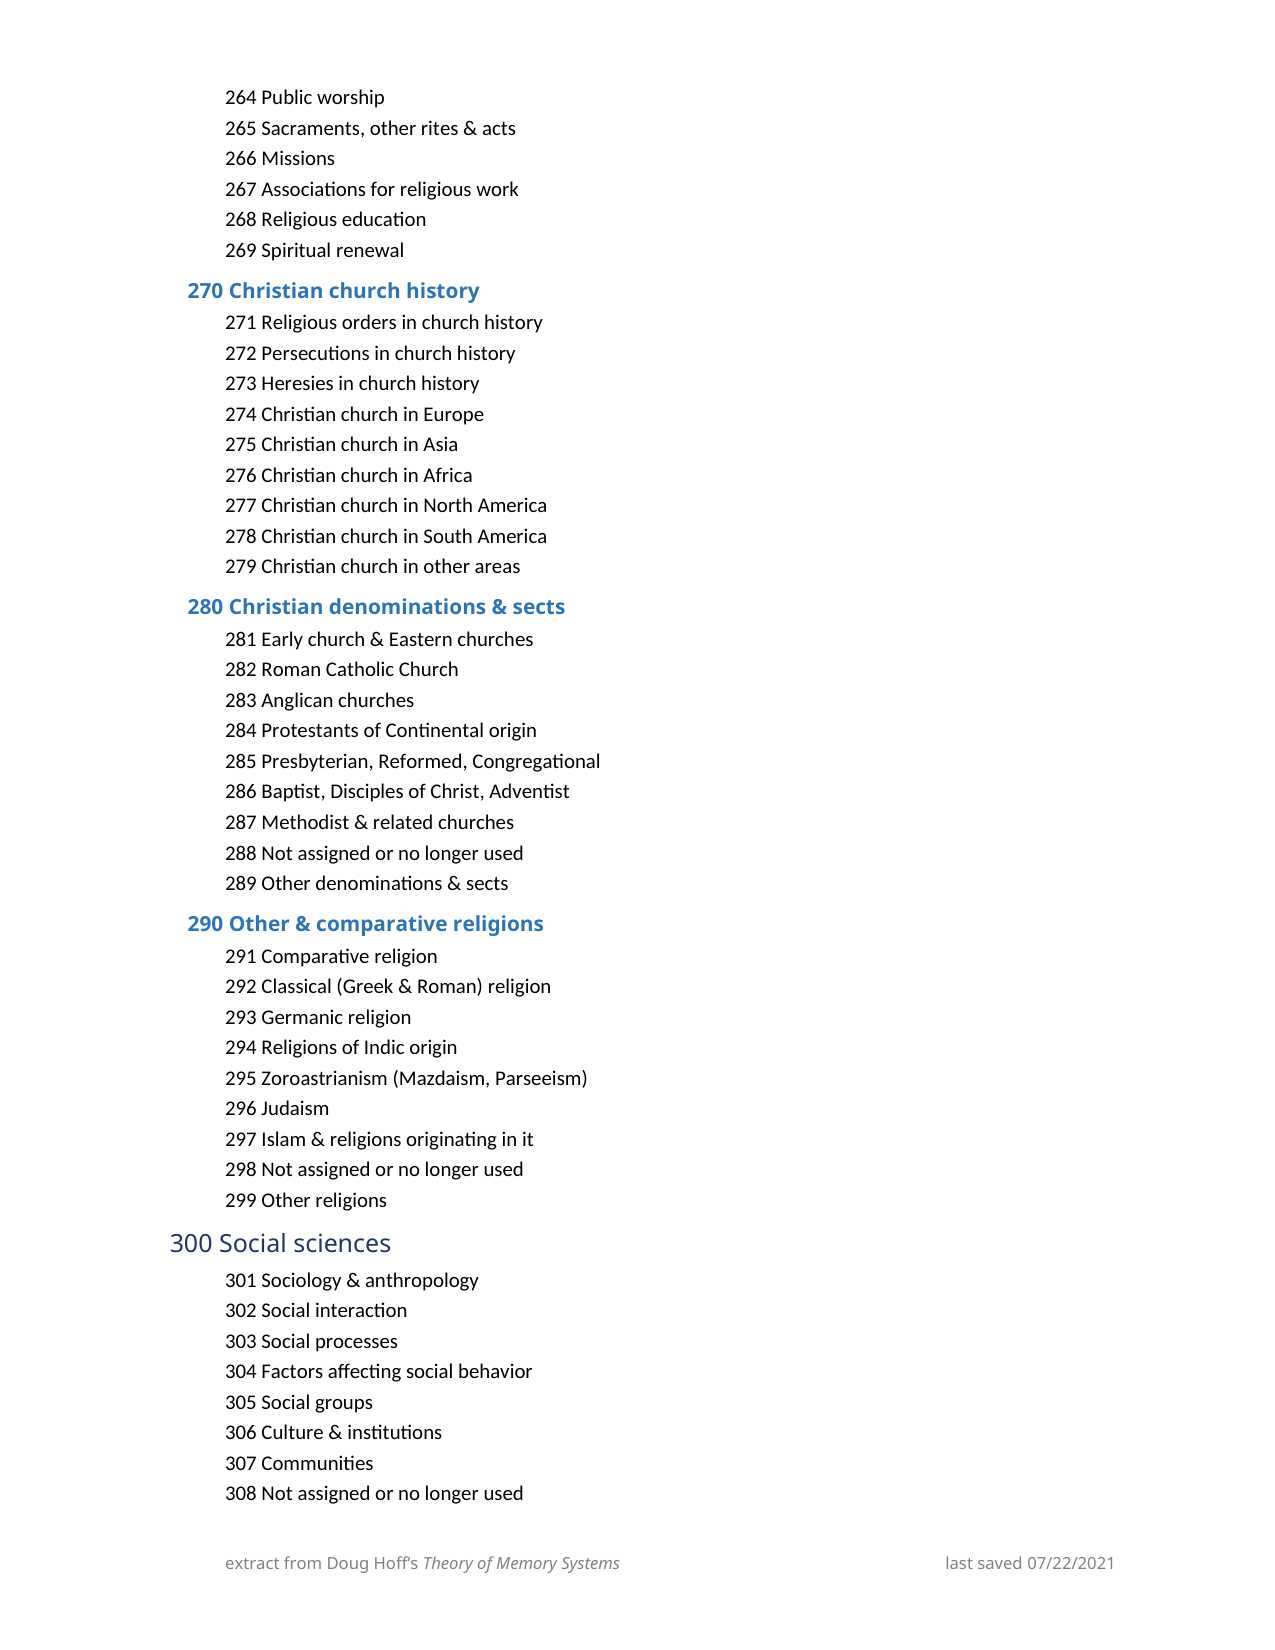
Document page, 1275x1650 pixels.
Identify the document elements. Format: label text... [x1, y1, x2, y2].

text 298 Not assigned or no longer used [225, 1156, 1125, 1182]
text 284 Protestants of Continental origin [225, 718, 1125, 743]
text 296 Judaism [225, 1095, 1125, 1121]
text 303 Social processes [225, 1328, 1125, 1353]
text 307 Communities [225, 1450, 1125, 1475]
text 273 Heresies in church history [225, 371, 1125, 396]
text 288 Not assigned or no longer used [225, 840, 1125, 865]
text 283 Anglican churches [225, 687, 1125, 713]
text 305 Social groups [225, 1389, 1125, 1414]
text 287 Methodist & related churches [225, 809, 1125, 835]
text 286 Baptist, Disciples of Christ, Adventist [225, 779, 1125, 804]
text 281 Early church & Eastern churches [225, 626, 1125, 652]
text 299 Other religions [225, 1187, 1125, 1212]
text 285 Presbyterian, Reformed, Congregational [225, 748, 1125, 774]
text 302 Social interaction [225, 1297, 1125, 1323]
subtitle 290 Other & comparative religions [187, 909, 1125, 938]
text 267 Associations for religious work [225, 176, 1125, 201]
subtitle 280 Christian denominations & sects [187, 592, 1125, 621]
text 291 Comparative religion [225, 943, 1125, 968]
text 304 Factors affecting social behavior [225, 1358, 1125, 1384]
text 276 Christian church in Africa [225, 462, 1125, 487]
text 292 Classical (Greek & Roman) religion [225, 973, 1125, 999]
text 271 Religious orders in church history [225, 309, 1125, 335]
text 289 Other denominations & sects [225, 870, 1125, 896]
text 275 Christian church in Asia [225, 432, 1125, 457]
text 268 Religious education [225, 206, 1125, 232]
text 264 Public worship [225, 84, 1125, 110]
text 277 Christian church in North America [225, 493, 1125, 518]
text 282 Roman Catholic Church [225, 657, 1125, 682]
text 272 Persecutions in church history [225, 340, 1125, 365]
subtitle 300 Social sciences [169, 1226, 1125, 1260]
text 306 Culture & institutions [225, 1419, 1125, 1445]
text 274 Christian church in Europe [225, 401, 1125, 426]
text 297 Islam & religions originating in it [225, 1126, 1125, 1151]
text 278 Christian church in South America [225, 523, 1125, 548]
text 301 Sociology & anthropology [225, 1267, 1125, 1292]
text 294 Religions of Indic origin [225, 1034, 1125, 1060]
text 293 Germanic religion [225, 1004, 1125, 1029]
text 269 Spiritual renewal [225, 237, 1125, 262]
subtitle 270 Christian church history [187, 276, 1125, 304]
text 266 Missions [225, 145, 1125, 171]
text 279 Christian church in other areas [225, 554, 1125, 579]
text 308 Not assigned or no longer used [225, 1480, 1125, 1506]
text 295 Zoroastrianism (Mazdaism, Parseeism) [225, 1065, 1125, 1090]
text 265 Sacraments, other rites & acts [225, 115, 1125, 140]
